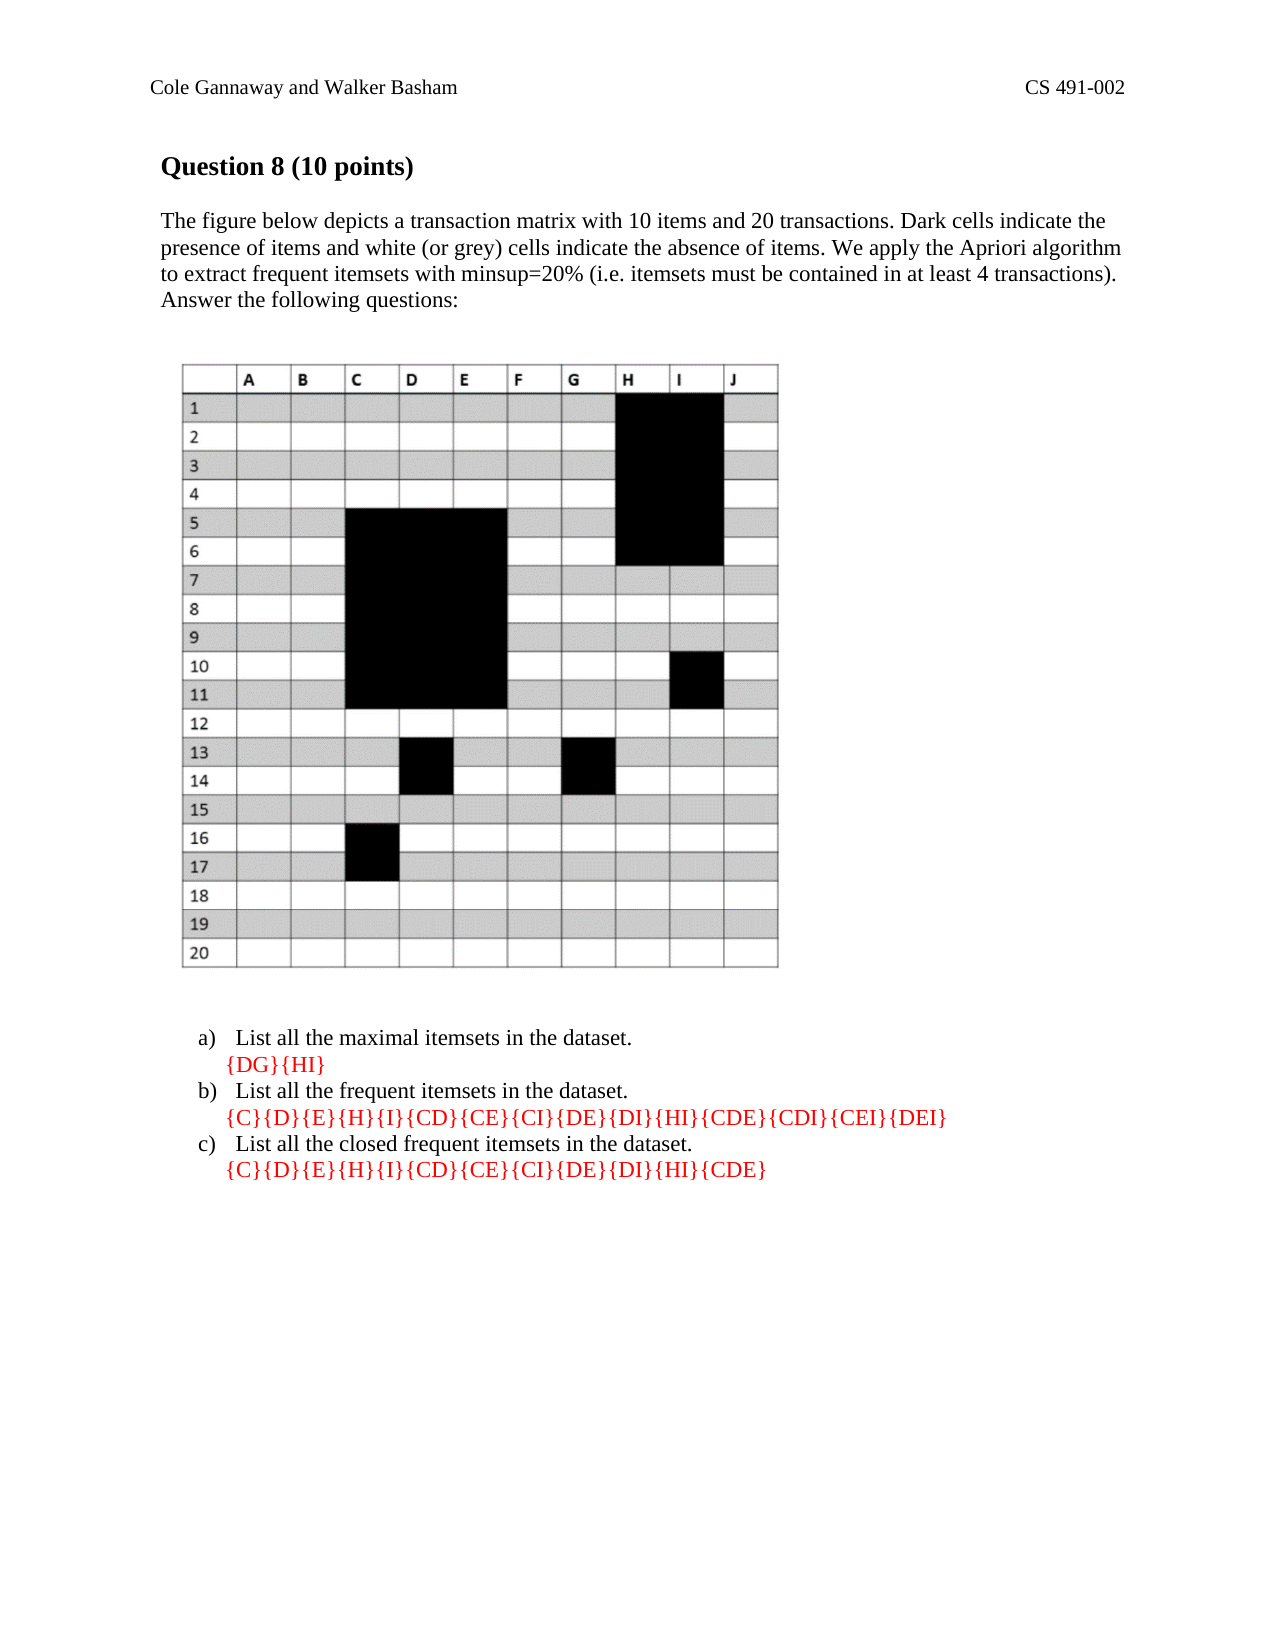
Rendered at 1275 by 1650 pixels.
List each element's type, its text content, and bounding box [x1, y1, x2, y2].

picture [149, 342, 811, 1004]
list List all the frequent itemsets in the dataset. [198, 1077, 1125, 1103]
text {C}{D}{E}{H}{I}{CD}{CE}{CI}{DE}{DI}{HI}{CDE} [198, 1156, 1125, 1183]
list List all the maximal itemsets in the dataset. [198, 1024, 1125, 1051]
text {C}{D}{E}{H}{I}{CD}{CE}{CI}{DE}{DI}{HI}{CDE}{CDI}{CEI}{DEI} [150, 1103, 1125, 1130]
text {DG}{HI} [198, 1051, 1125, 1077]
text Question 8 (10 points) [160, 150, 1125, 181]
text The figure below depicts a transaction matrix with 10 items and 20 transactions. Dark cells indicate the presence of items and white (or grey) cells indicate the absence of items. We apply the Apriori algorithm to extract frequent itemsets with minsup=20% (i.e. itemsets must be contained in at least 4 transactions). Answer the following questions: [160, 207, 1125, 313]
list List all the closed frequent itemsets in the dataset. [198, 1130, 1125, 1156]
